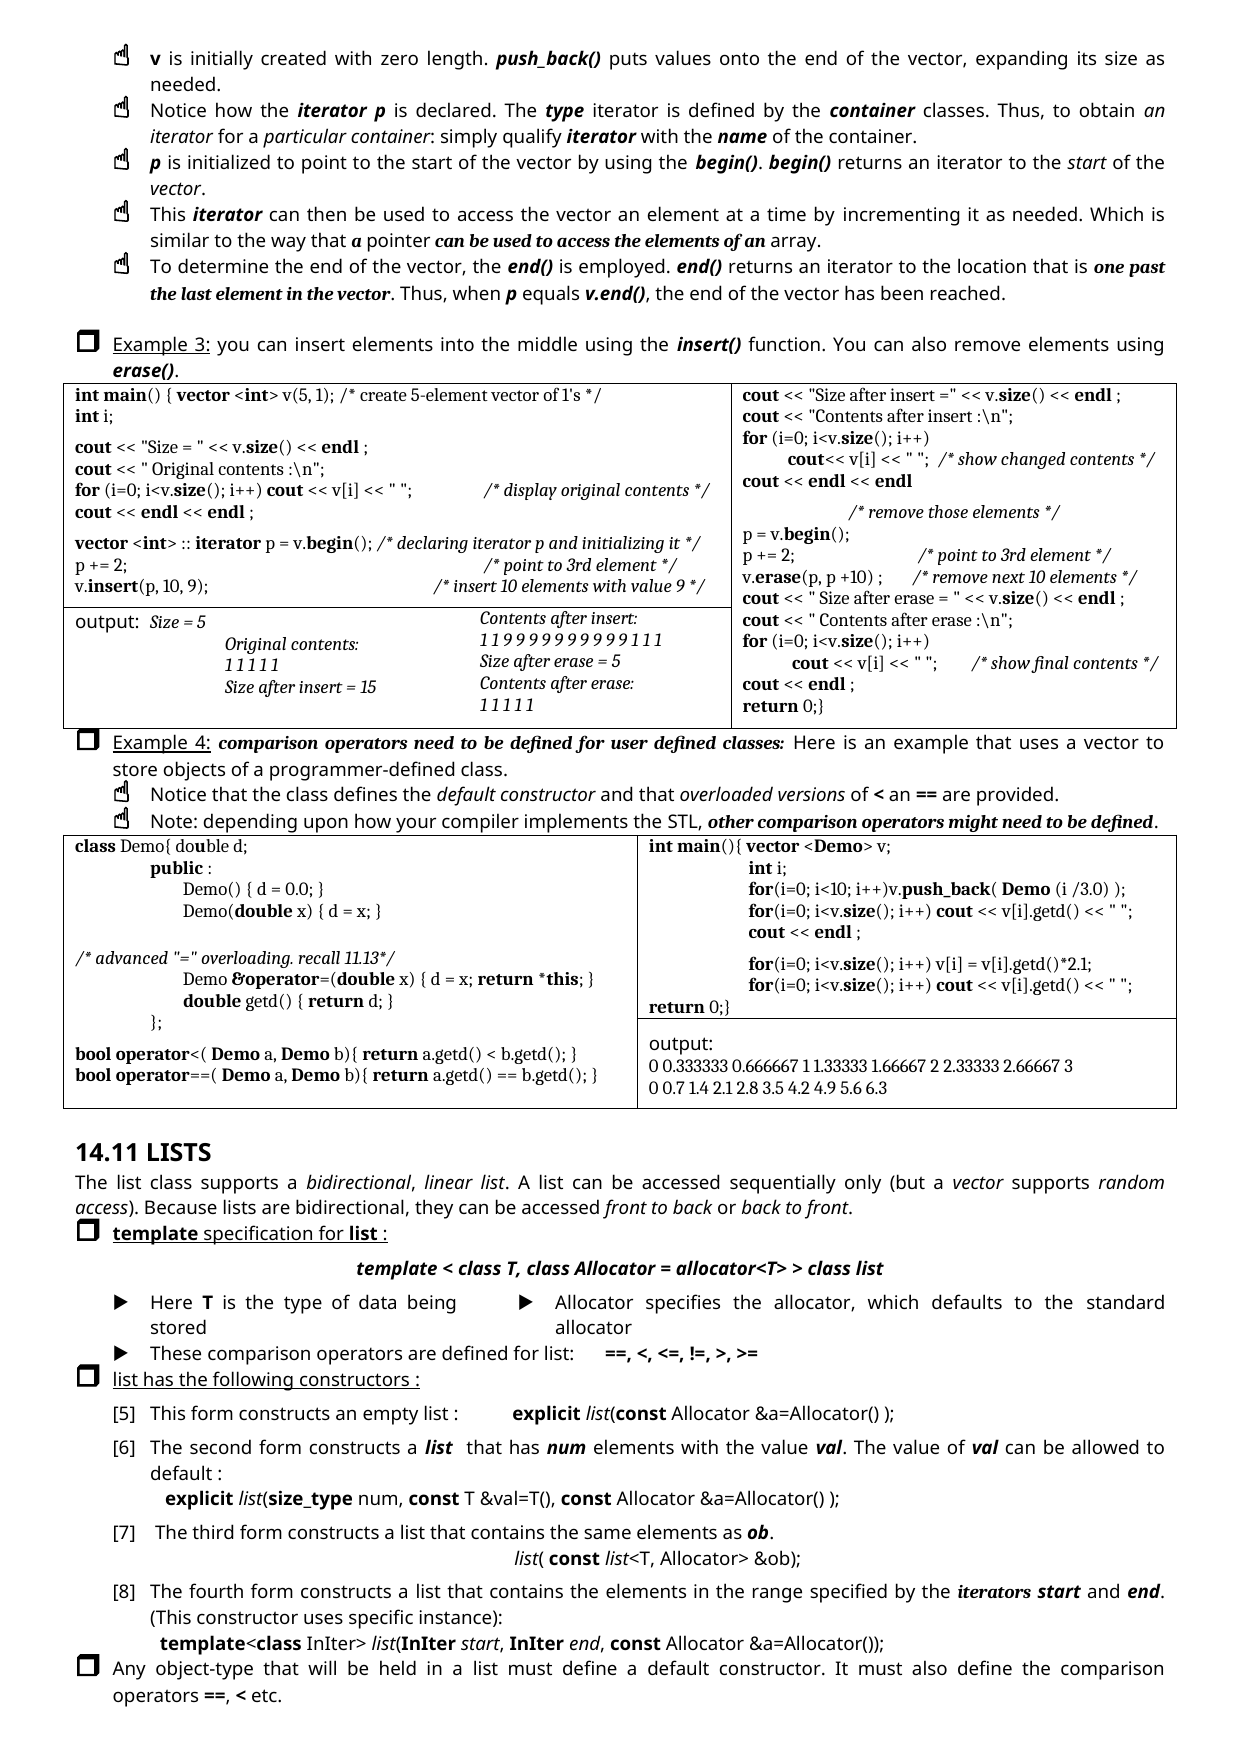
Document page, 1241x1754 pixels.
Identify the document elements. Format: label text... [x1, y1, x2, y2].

list This iterator can then be used to access the vector an element at a time by incrementing it as needed. Which is similar to the way that a pointer can be used to access the elements of an array. [112, 201, 1165, 253]
text The list class supports a bidirectional, linear list. A list can be accessed sequentially only (but a vector supports random access). Because lists are bidirectional, they can be accessed front to back or back to front. [75, 1169, 1165, 1220]
list This form constructs an empty list : explicit list(const Allocator &a=Allocator() ); [112, 1401, 1165, 1426]
list To determine the end of the vector, the end() is employed. end() returns an iterator to the location that is one past the last element in the vector. Thus, when p equals v.end(), the end of the vector has been reached. [112, 253, 1165, 305]
table_cell Contents after insert: 1 1 9 9 9 9 9 9 9 9 9 9 1 1 1 Size after erase = 5 Contents after erase: 1 1 1 1 1 [469, 608, 731, 728]
table_header class Demo{ double d; public : Demo() { d = 0.0; } Demo(double x) { d = x; } /* advanced "=" overloading. recall 11.13*/ Demo &operator=(double x) { d = x; return *this; } double getd() { return d; } }; bool operator<( Demo a, Demo b){ return a.getd() < b.getd(); } bool operator==( Demo a, Demo b){ return a.getd() == b.getd(); } [64, 836, 637, 1108]
table_header Allocator specifies the allocator, which defaults to the standard allocator [469, 1289, 1177, 1340]
text template < class T, class Allocator = allocator<T> > class list [75, 1255, 1165, 1281]
table_cell output: 0 0.333333 0.666667 1 1.33333 1.66667 2 2.33333 2.66667 3 0 0.7 1.4 2.1 2.8 3.5 4.2 4.9 5.6 6.3 [638, 1019, 1176, 1108]
table_header cout << "Size after insert =" << v.size() << endl ; cout << "Contents after insert :\n"; for (i=0; i<v.size(); i++) cout<< v[i] << " "; /* show changed contents */ cout << endl << endl /* remove those elements */ p = v.begin(); p += 2; /* point to 3rd element */ v.erase(p, p +10) ; /* remove next 10 elements */ cout << " Size after erase = " << v.size() << endl ; cout << " Contents after erase :\n"; for (i=0; i<v.size(); i++) cout << v[i] << " "; /* show final contents */ cout << endl ; return 0;} [732, 384, 1176, 728]
list Notice how the iterator p is declared. The type iterator is defined by the container classes. Thus, to obtain an iterator for a particular container: simply qualify iterator with the name of the container. [112, 97, 1165, 149]
list Any object-type that will be held in a list must define a default constructor. It must also define the comparison operators ==, < etc. [75, 1655, 1165, 1707]
list v is initially created with zero length. push_back() puts values onto the end of the vector, expanding its size as needed. [112, 45, 1165, 97]
table_header int main(){ vector <Demo> v; int i; for(i=0; i<10; i++)v.push_back( Demo (i /3.0) ); for(i=0; i<v.size(); i++) cout << v[i].getd() << " "; cout << endl ; for(i=0; i<v.size(); i++) v[i] = v[i].getd()*2.1; for(i=0; i<v.size(); i++) cout << v[i].getd() << " "; return 0;} [638, 836, 1176, 1018]
list template specification for list : [75, 1220, 1165, 1247]
list Example 4: comparison operators need to be defined for user defined classes: Here is an example that uses a vector to store objects of a programmer-defined class. [75, 729, 1165, 781]
list Note: depending upon how your compiler implements the STL, other comparison operators might need to be defined. [112, 808, 1165, 834]
list Example 3: you can insert elements into the middle using the insert() function. You can also remove elements using erase(). [75, 331, 1165, 383]
list Notice that the class defines the default constructor and that overloaded versions of < an == are provided. [112, 781, 1165, 808]
list p is initialized to point to the start of the vector by using the begin(). begin() returns an iterator to the start of the vector. [112, 149, 1165, 201]
text 14.11 LISTS [75, 1135, 1165, 1169]
table_cell These comparison operators are defined for list: ==, <, <=, !=, >, >= [64, 1340, 1177, 1366]
table_header Here T is the type of data being stored [64, 1289, 469, 1340]
text list( const list<T, Allocator> &ob); [150, 1545, 1165, 1570]
list The second form constructs a list that has num elements with the value val. The value of val can be allowed to default : [112, 1434, 1165, 1486]
list list has the following constructors : [75, 1366, 1165, 1392]
table_cell output: Size = 5 Original contents: 1 1 1 1 1 Size after insert = 15 [64, 608, 469, 728]
text template<class InIter> list(InIter start, InIter end, const Allocator &a=Allocator()); [150, 1630, 1165, 1655]
table_header int main() { vector <int> v(5, 1); /* create 5-element vector of 1's */ int i; cout << "Size = " << v.size() << endl ; cout << " Original contents :\n"; for (i=0; i<v.size(); i++) cout << v[i] << " "; /* display original contents */ cout << endl << endl ; vector <int> :: iterator p = v.begin(); /* declaring iterator p and initializing it */ p += 2; /* point to 3rd element */ v.insert(p, 10, 9); /* insert 10 elements with value 9 */ [64, 384, 731, 607]
text explicit list(size_type num, const T &val=T(), const Allocator &a=Allocator() ); [150, 1486, 1165, 1511]
list The fourth form constructs a list that contains the elements in the range specified by the iterators start and end. (This constructor uses specific instance): [112, 1579, 1165, 1630]
list The third form constructs a list that contains the same elements as ob. [112, 1519, 1165, 1545]
